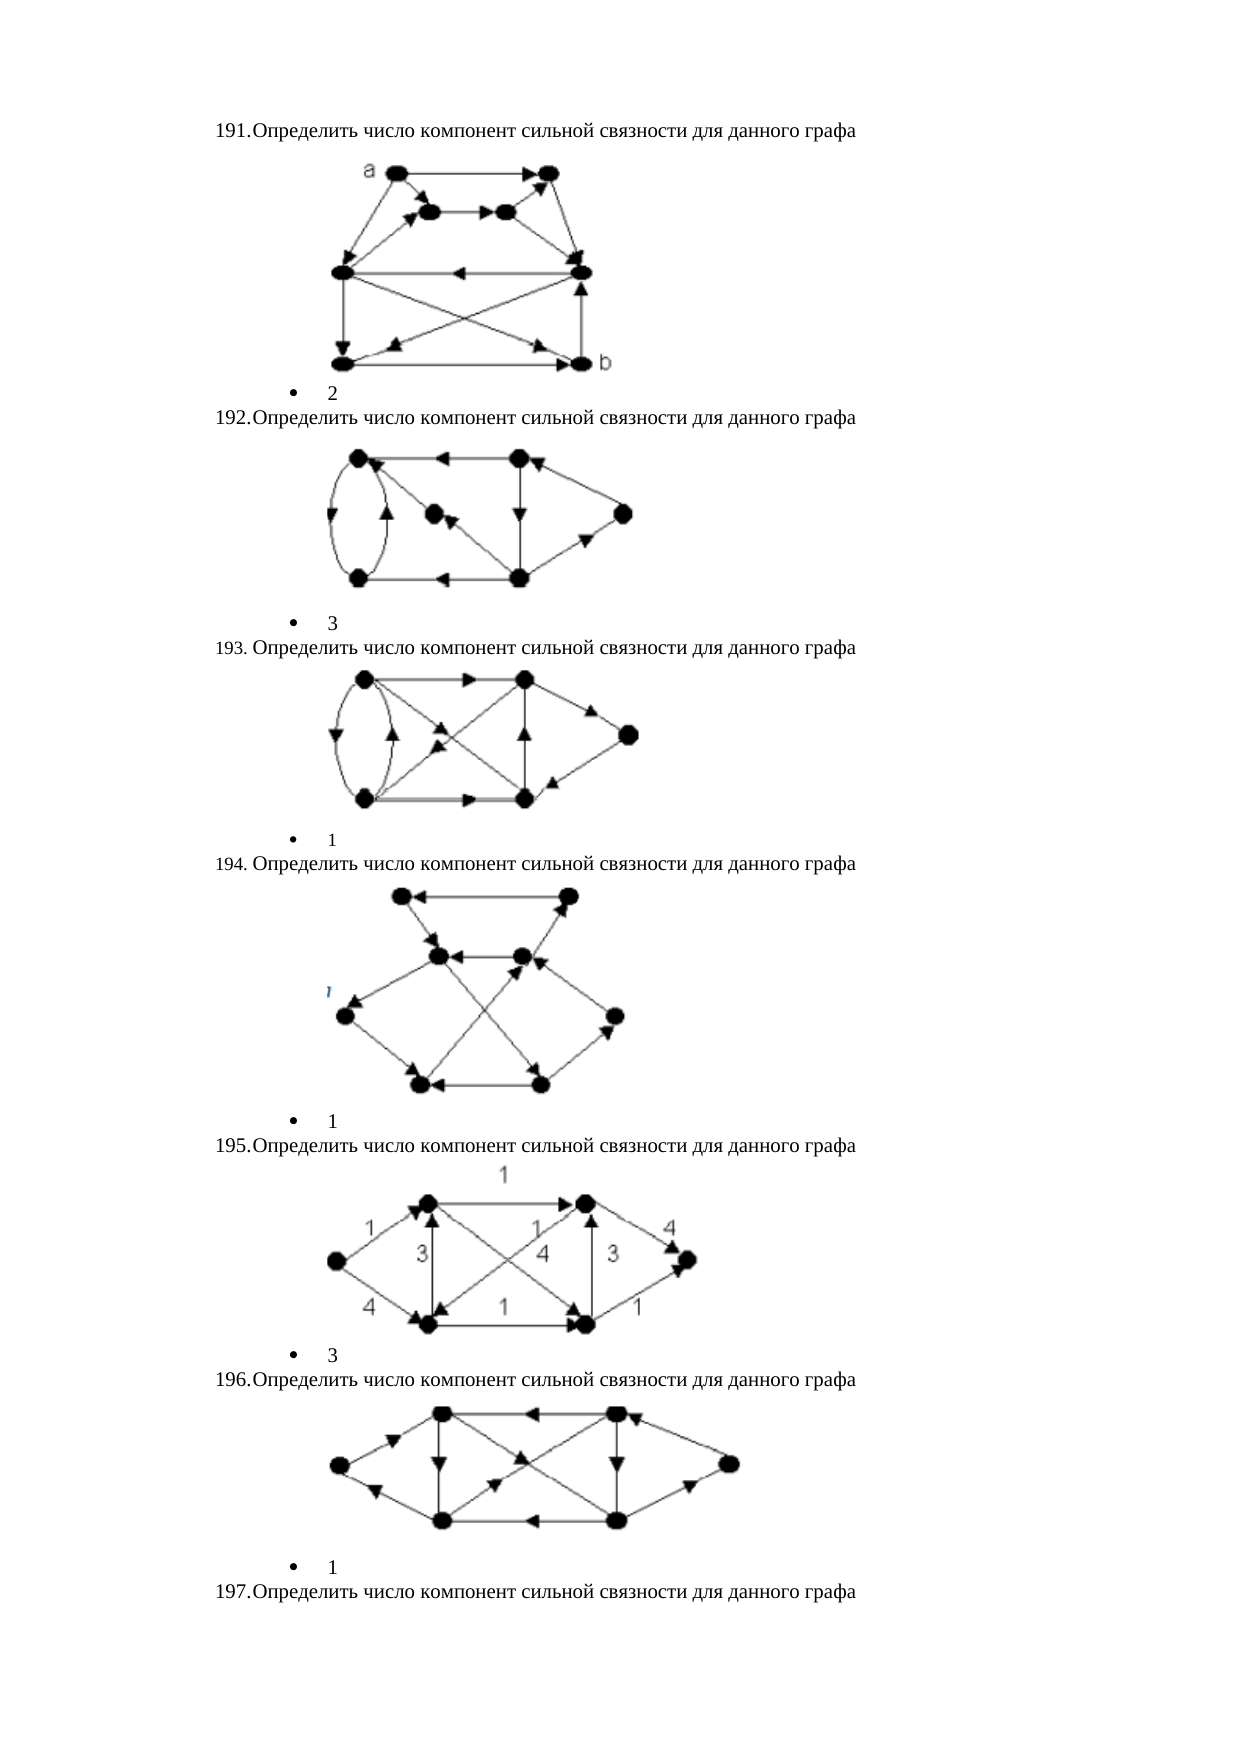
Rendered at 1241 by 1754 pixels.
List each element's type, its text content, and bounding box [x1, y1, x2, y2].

list 2 [290, 381, 1152, 405]
picture [327, 874, 634, 1109]
list Определить число компонент сильной связности для данного графа [215, 851, 1152, 875]
list Определить число компонент сильной связности для данного графа [215, 635, 1152, 659]
picture [327, 658, 656, 829]
picture [327, 142, 621, 382]
picture [327, 1391, 754, 1556]
list 3 [290, 611, 1152, 635]
list Определить число компонент сильной связности для данного графа [215, 118, 1152, 142]
picture [327, 429, 656, 611]
list Определить число компонент сильной связности для данного графа [215, 1367, 1152, 1391]
list Определить число компонент сильной связности для данного графа [215, 1579, 1152, 1603]
list Определить число компонент сильной связности для данного графа [215, 405, 1152, 429]
list 1 [290, 1109, 1152, 1133]
list 3 [290, 1343, 1152, 1367]
picture [327, 1157, 701, 1344]
list Определить число компонент сильной связности для данного графа [215, 1133, 1152, 1157]
list 1 [290, 829, 1152, 851]
list 1 [290, 1555, 1152, 1579]
